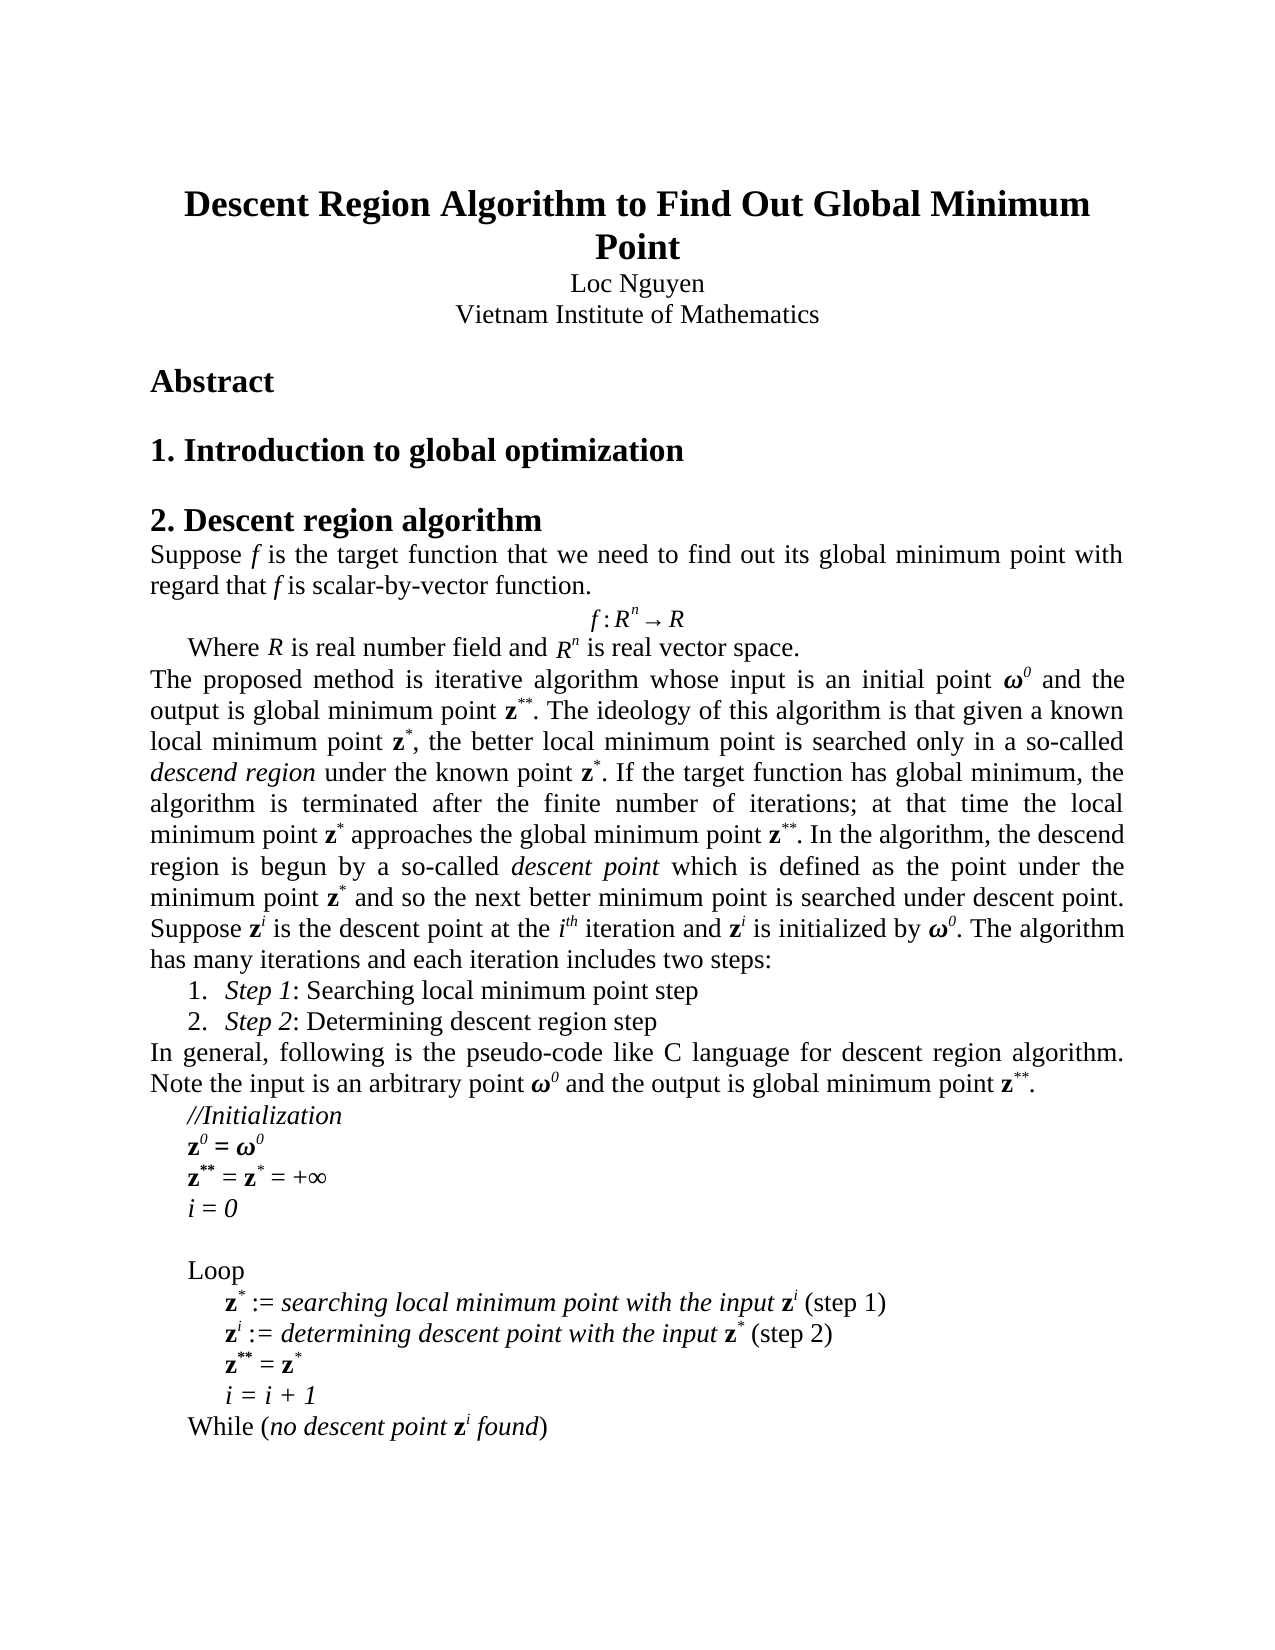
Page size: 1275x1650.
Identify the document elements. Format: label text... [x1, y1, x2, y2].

text i = 0 [150, 1192, 1125, 1223]
text 2. Descent region algorithm [150, 500, 1125, 538]
text //Initialization [150, 1099, 1125, 1130]
list Step 2: Determining descent region step [187, 1005, 1125, 1036]
text z** = z* [150, 1348, 1125, 1379]
text The proposed method is iterative algorithm whose input is an initial point ω0 and the output is global minimum point z**. The ideology of this algorithm is that given a known local minimum point z*, the better local minimum point is searched only in a so-called descend region under the known point z*. If the target function has global minimum, the algorithm is terminated after the finite number of iterations; at that time the local minimum point z* approaches the global minimum point z**. In the algorithm, the descend region is begun by a so-called descent point which is defined as the point under the minimum point z* and so the next better minimum point is searched under descent point. Suppose zi is the descent point at the ith iteration and zi is initialized by ω0. The algorithm has many iterations and each iteration includes two steps: [150, 663, 1125, 974]
text While (no descent point zi found) [150, 1410, 1125, 1441]
text In general, following is the pseudo-code like C language for descent region algorithm. Note the input is an arbitrary point ω0 and the output is global minimum point z**. [150, 1036, 1125, 1099]
text Descent Region Algorithm to Find Out Global Minimum Point [150, 181, 1125, 267]
list Step 1: Searching local minimum point step [187, 974, 1125, 1005]
text i = i + 1 [225, 1379, 1125, 1410]
text z* := searching local minimum point with the input zi (step 1) [150, 1286, 1125, 1317]
text Loop [150, 1254, 1125, 1286]
text Where is real number field and is real vector space. [150, 632, 1125, 663]
text Suppose f is the target function that we need to find out its global minimum point with regard that f is scalar-by-vector function. [150, 538, 1125, 600]
text Loc Nguyen [150, 267, 1125, 298]
text z** = z* = +∞ [150, 1161, 1125, 1192]
text Abstract [150, 361, 1125, 399]
text z0 = ω0 [150, 1130, 1125, 1161]
text 1. Introduction to global optimization [150, 430, 1125, 469]
text zi := determining descent point with the input z* (step 2) [150, 1317, 1125, 1348]
text Vietnam Institute of Mathematics [150, 298, 1125, 330]
